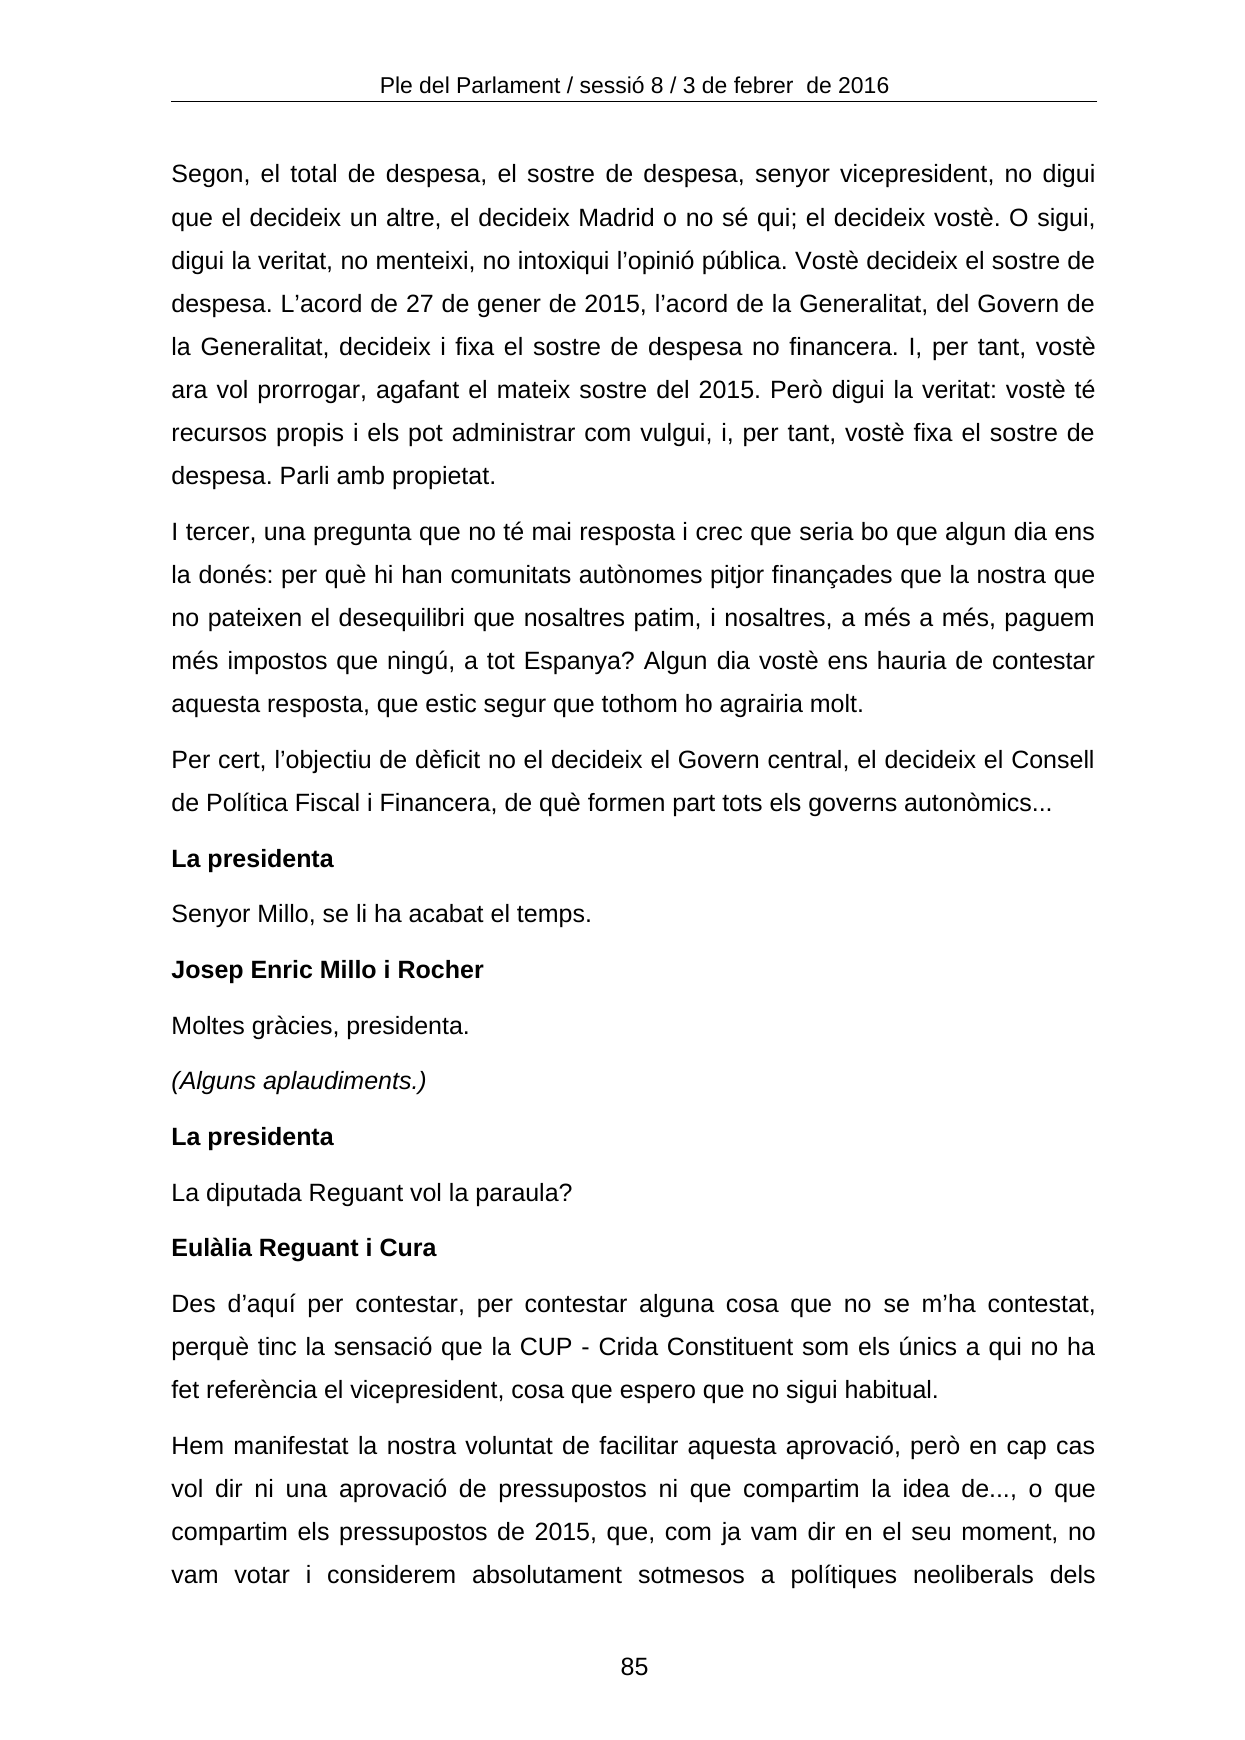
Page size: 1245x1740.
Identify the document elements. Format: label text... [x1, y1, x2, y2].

text Moltes gràcies, presidenta. [171, 1011, 1097, 1039]
text Senyor Millo, se li ha acabat el temps. [171, 899, 1097, 928]
text Segon, el total de despesa, el sostre de despesa, senyor vicepresident, no digui que el decideix un altre, el decideix Madrid o no sé qui; el decideix vostè. O sigui, digui la veritat, no menteixi, no intoxiqui l’opinió pública. Vostè decideix el sostre de despesa. L’acord de 27 de gener de 2015, l’acord de la Generalitat, del Govern de la Generalitat, decideix i fixa el sostre de despesa no financera. I, per tant, vostè ara vol prorrogar, agafant el mateix sostre del 2015. Però digui la veritat: vostè té recursos propis i els pot administrar com vulgui, i, per tant, vostè fixa el sostre de despesa. Parli amb propietat. [171, 159, 1097, 490]
text La diputada Reguant vol la paraula? [171, 1178, 1097, 1206]
text Des d’aquí per contestar, per contestar alguna cosa que no se m’ha contestat, perquè tinc la sensació que la CUP - Crida Constituent som els únics a qui no ha fet referència el vicepresident, cosa que espero que no sigui habitual. [171, 1289, 1097, 1404]
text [171, 1431, 1097, 1589]
text Per cert, l’objectiu de dèficit no el decideix el Govern central, el decideix el Consell de Política Fiscal i Financera, de què formen part tots els governs autonòmics... [171, 745, 1097, 817]
text Josep Enric Millo i Rocher [171, 955, 1097, 984]
text La presidenta [171, 1122, 1097, 1151]
text La presidenta [171, 844, 1097, 873]
text (Alguns aplaudiments.) [171, 1066, 1097, 1095]
text Eulàlia Reguant i Cura [171, 1233, 1097, 1262]
text I tercer, una pregunta que no té mai resposta i crec que seria bo que algun dia ens la donés: per què hi han comunitats autònomes pitjor finançades que la nostra que no pateixen el desequilibri que nosaltres patim, i nosaltres, a més a més, paguem més impostos que ningú, a tot Espanya? Algun dia vostè ens hauria de contestar aquesta resposta, que estic segur que tothom ho agrairia molt. [171, 517, 1097, 718]
